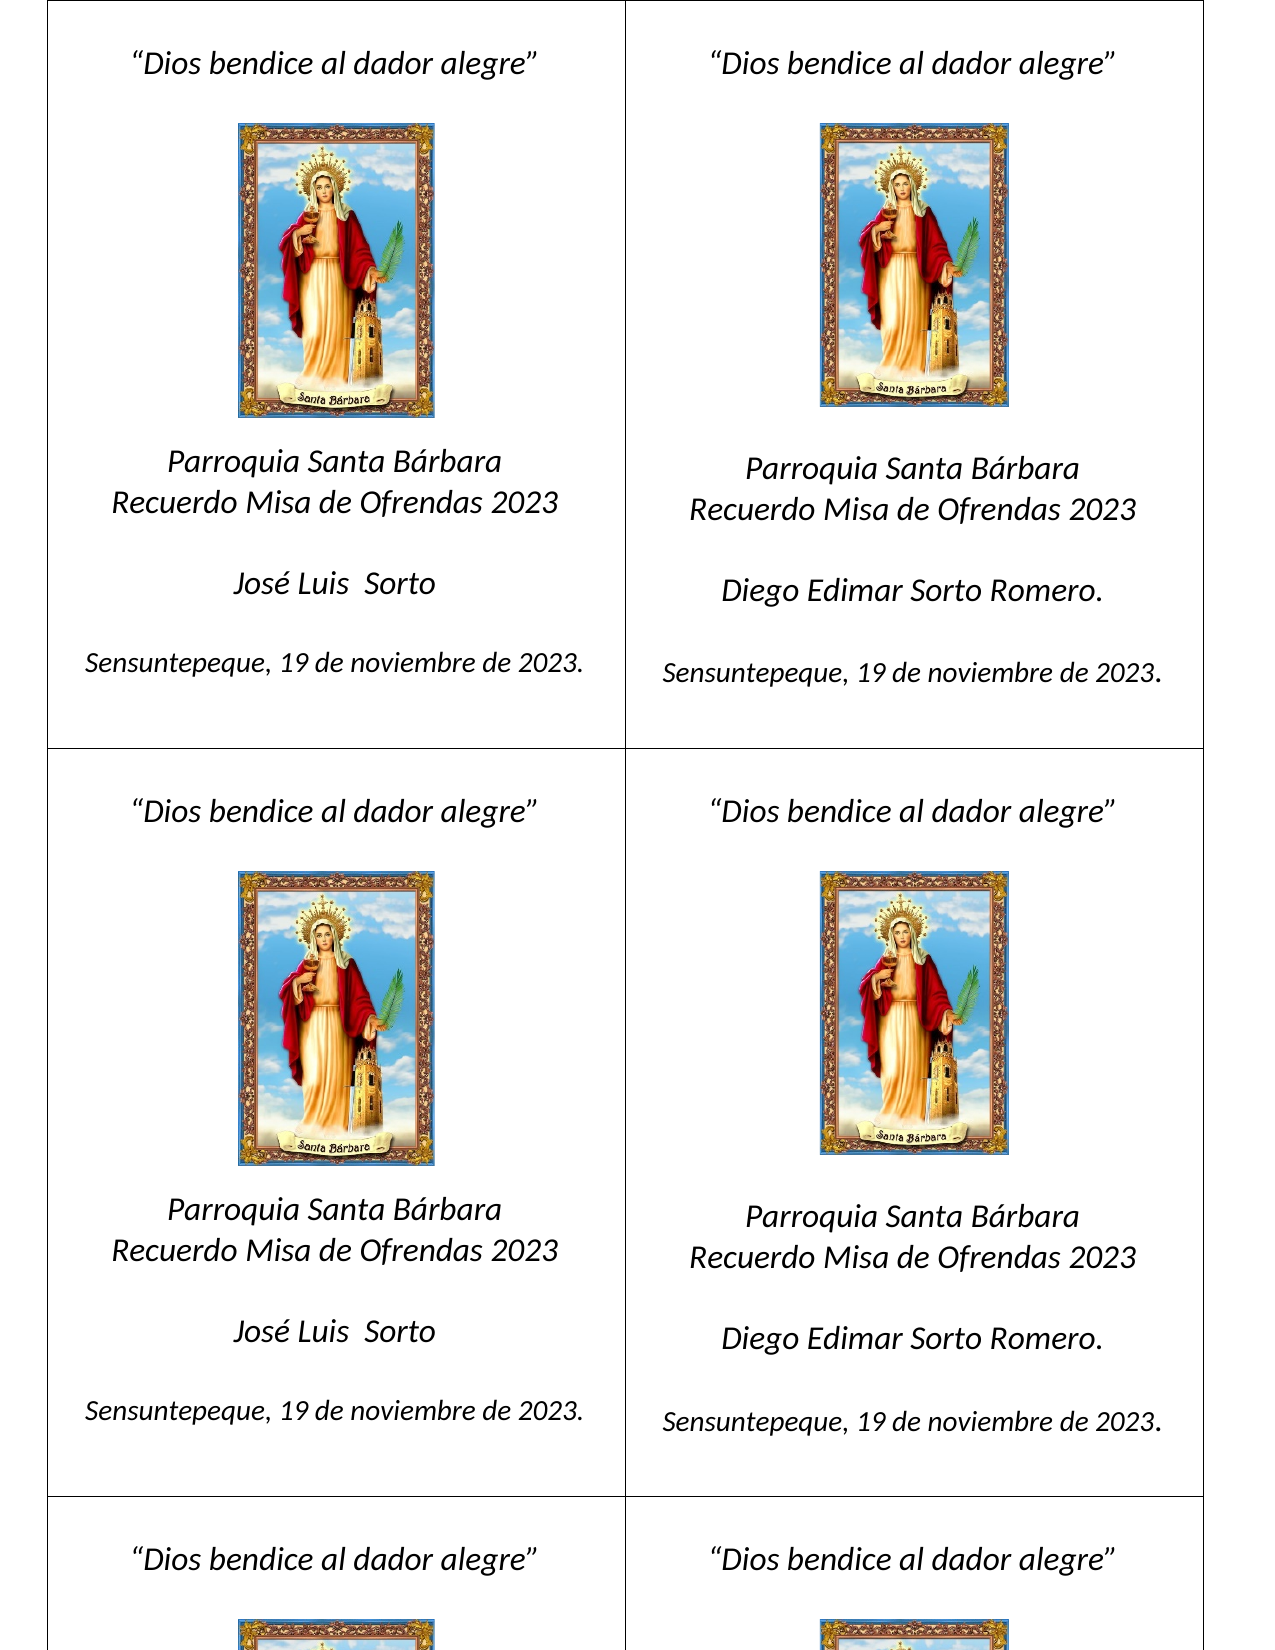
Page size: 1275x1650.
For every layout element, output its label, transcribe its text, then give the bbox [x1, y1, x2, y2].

picture [819, 1619, 1009, 1650]
table_cell “Dios bendice al dador alegre” Parroquia Santa Bárbara Recuerdo Misa de Ofrendas 2023 Diego Edimar Sorto Romero. Sensuntepeque, 19 de noviembre de 2023. [626, 749, 1203, 1496]
table_cell “Dios bendice al dador alegre” Parroquia Santa Bárbara Recuerdo Misa de Ofrendas 2023 José Luis Sorto Sensuntepeque, 19 de noviembre de 2023. [48, 1497, 625, 1650]
picture [238, 1619, 435, 1650]
picture [819, 871, 1009, 1155]
table_header “Dios bendice al dador alegre” Parroquia Santa Bárbara Recuerdo Misa de Ofrendas 2023 Diego Edimar Sorto Romero. Sensuntepeque, 19 de noviembre de 2023. [626, 1, 1203, 748]
picture [238, 123, 435, 418]
picture [238, 871, 435, 1166]
table_cell “Dios bendice al dador alegre” Parroquia Santa Bárbara Recuerdo Misa de Ofrendas 2023 Diego Edimar Sorto Romero. Sensuntepeque, 19 de noviembre de 2023. [626, 1497, 1203, 1650]
table_cell “Dios bendice al dador alegre” Parroquia Santa Bárbara Recuerdo Misa de Ofrendas 2023 José Luis Sorto Sensuntepeque, 19 de noviembre de 2023. [48, 749, 625, 1496]
picture [819, 123, 1009, 407]
table_header “Dios bendice al dador alegre” Parroquia Santa Bárbara Recuerdo Misa de Ofrendas 2023 José Luis Sorto Sensuntepeque, 19 de noviembre de 2023. [48, 1, 625, 748]
